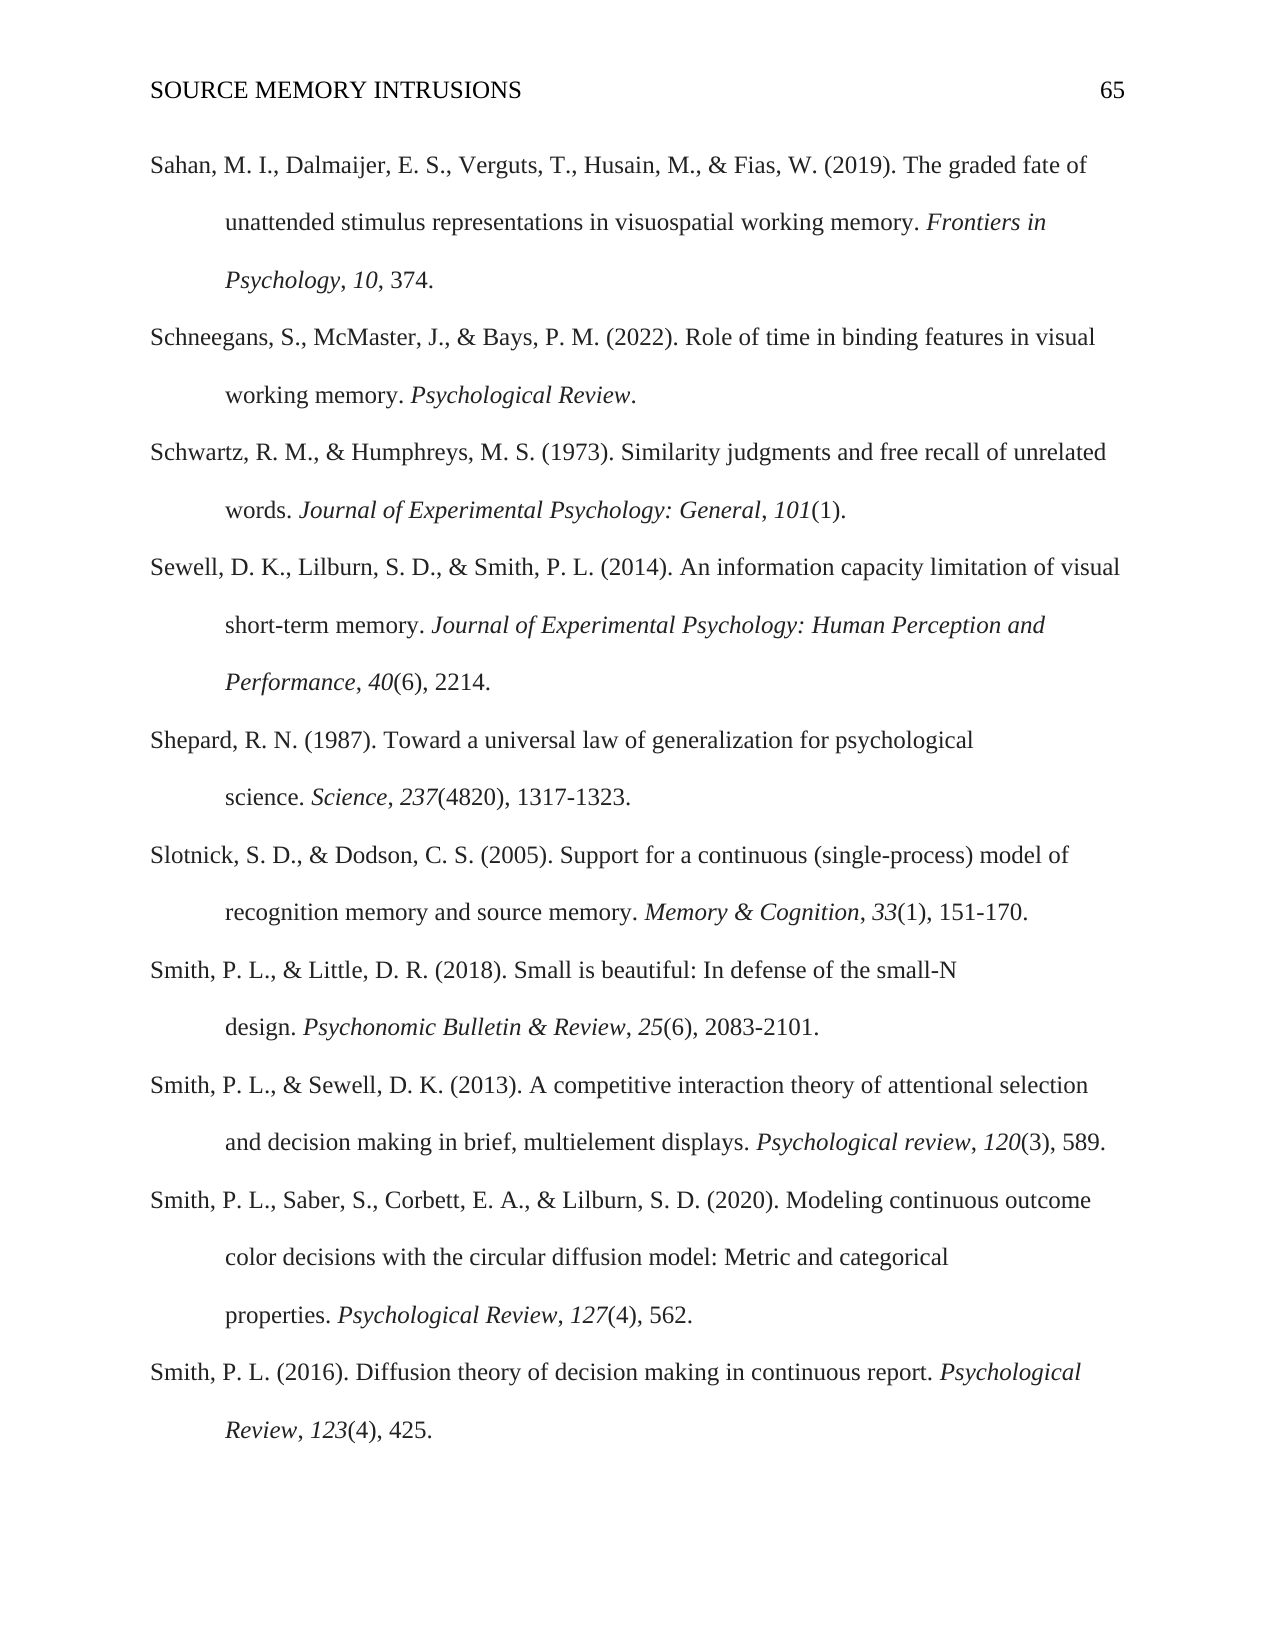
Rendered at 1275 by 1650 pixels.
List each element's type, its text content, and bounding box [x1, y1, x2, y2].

text Slotnick, S. D., & Dodson, C. S. (2005). Support for a continuous (single-process) model of recognition memory and source memory. Memory & Cognition, 33(1), 151-170. [150, 840, 1125, 926]
text Schwartz, R. M., & Humphreys, M. S. (1973). Similarity judgments and free recall of unrelated words. Journal of Experimental Psychology: General, 101(1). [150, 437, 1125, 524]
text Smith, P. L., & Sewell, D. K. (2013). A competitive interaction theory of attentional selection and decision making in brief, multielement displays. Psychological review, 120(3), 589. [150, 1070, 1125, 1156]
text Shepard, R. N. (1987). Toward a universal law of generalization for psychological science. Science, 237(4820), 1317-1323. [150, 725, 1125, 811]
text Smith, P. L. (2016). Diffusion theory of decision making in continuous report. Psychological Review, 123(4), 425. [150, 1357, 1125, 1444]
text Sahan, M. I., Dalmaijer, E. S., Verguts, T., Husain, M., & Fias, W. (2019). The graded fate of unattended stimulus representations in visuospatial working memory. Frontiers in Psychology, 10, 374. [150, 150, 1125, 294]
text Smith, P. L., & Little, D. R. (2018). Small is beautiful: In defense of the small-N design. Psychonomic Bulletin & Review, 25(6), 2083-2101. [150, 955, 1125, 1041]
text Smith, P. L., Saber, S., Corbett, E. A., & Lilburn, S. D. (2020). Modeling continuous outcome color decisions with the circular diffusion model: Metric and categorical properties. Psychological Review, 127(4), 562. [150, 1185, 1125, 1329]
text Sewell, D. K., Lilburn, S. D., & Smith, P. L. (2014). An information capacity limitation of visual short-term memory. Journal of Experimental Psychology: Human Perception and Performance, 40(6), 2214. [150, 552, 1125, 696]
text Schneegans, S., McMaster, J., & Bays, P. M. (2022). Role of time in binding features in visual working memory. Psychological Review. [150, 322, 1125, 409]
